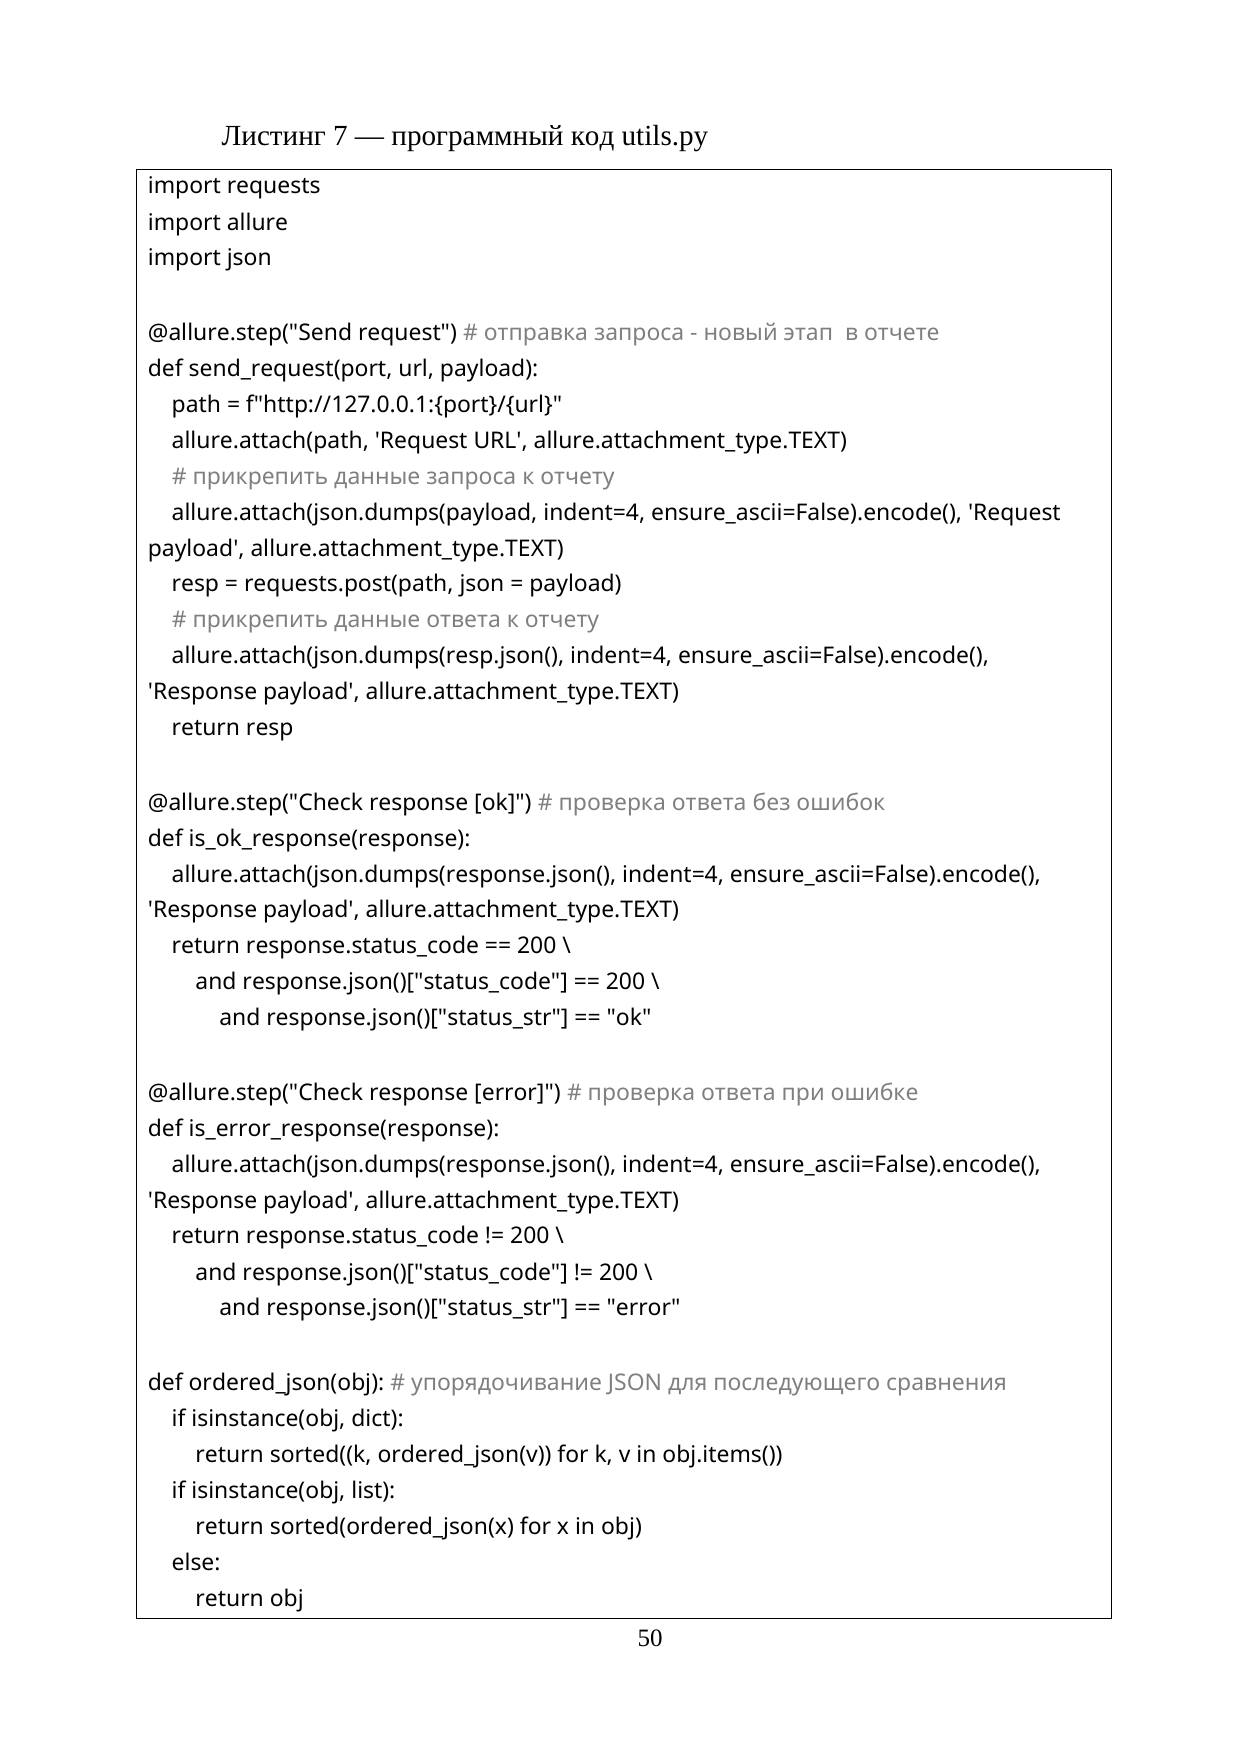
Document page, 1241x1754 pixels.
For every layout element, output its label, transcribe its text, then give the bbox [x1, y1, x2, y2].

text Листинг 7 — программный код utils.py [148, 118, 1152, 152]
table_header import requests import allure import json @allure.step("Send request") # отправка запроса - новый этап в отчете def send_request(port, url, payload): path = f"http://127.0.0.1:{port}/{url}" allure.attach(path, 'Request URL', allure.attachment_type.TEXT) # прикрепить данные запроса к отчету allure.attach(json.dumps(payload, indent=4, ensure_ascii=False).encode(), 'Request payload', allure.attachment_type.TEXT) resp = requests.post(path, json = payload) # прикрепить данные ответа к отчету allure.attach(json.dumps(resp.json(), indent=4, ensure_ascii=False).encode(), 'Response payload', allure.attachment_type.TEXT) return resp @allure.step("Check response [ok]") # проверка ответа без ошибок def is_ok_response(response): allure.attach(json.dumps(response.json(), indent=4, ensure_ascii=False).encode(), 'Response payload', allure.attachment_type.TEXT) return response.status_code == 200 \ and response.json()["status_code"] == 200 \ and response.json()["status_str"] == "ok" @allure.step("Check response [error]") # проверка ответа при ошибке def is_error_response(response): allure.attach(json.dumps(response.json(), indent=4, ensure_ascii=False).encode(), 'Response payload', allure.attachment_type.TEXT) return response.status_code != 200 \ and response.json()["status_code"] != 200 \ and response.json()["status_str"] == "error" def ordered_json(obj): # упорядочивание JSON для последующего сравнения if isinstance(obj, dict): return sorted((k, ordered_json(v)) for k, v in obj.items()) if isinstance(obj, list): return sorted(ordered_json(x) for x in obj) else: return obj [137, 170, 1111, 1618]
